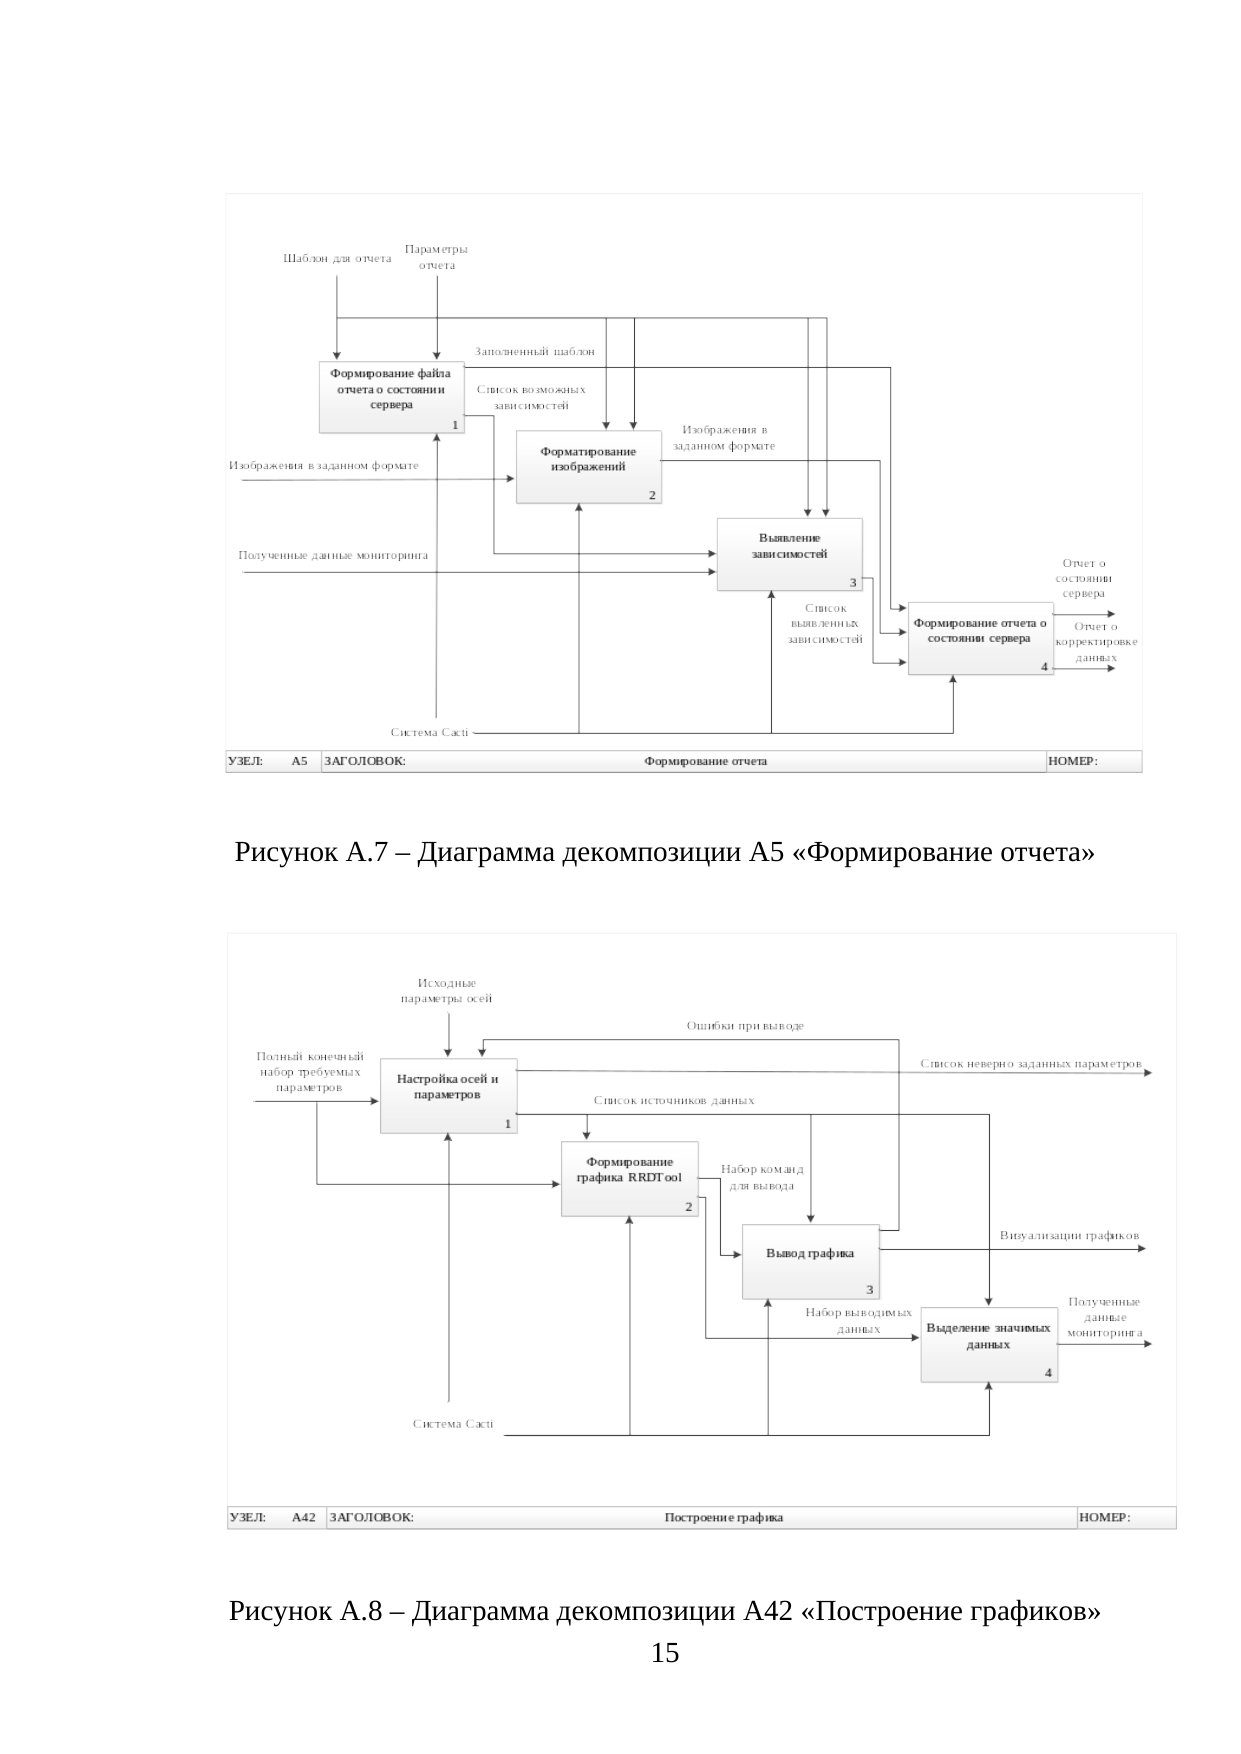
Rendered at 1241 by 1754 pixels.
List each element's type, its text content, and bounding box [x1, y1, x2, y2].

text Рисунок А.7 – Диаграмма декомпозиции А5 «Формирование отчета» [177, 146, 1153, 868]
text Рисунок А.8 – Диаграмма декомпозиции А42 «Построение графиков» [177, 884, 1153, 1626]
